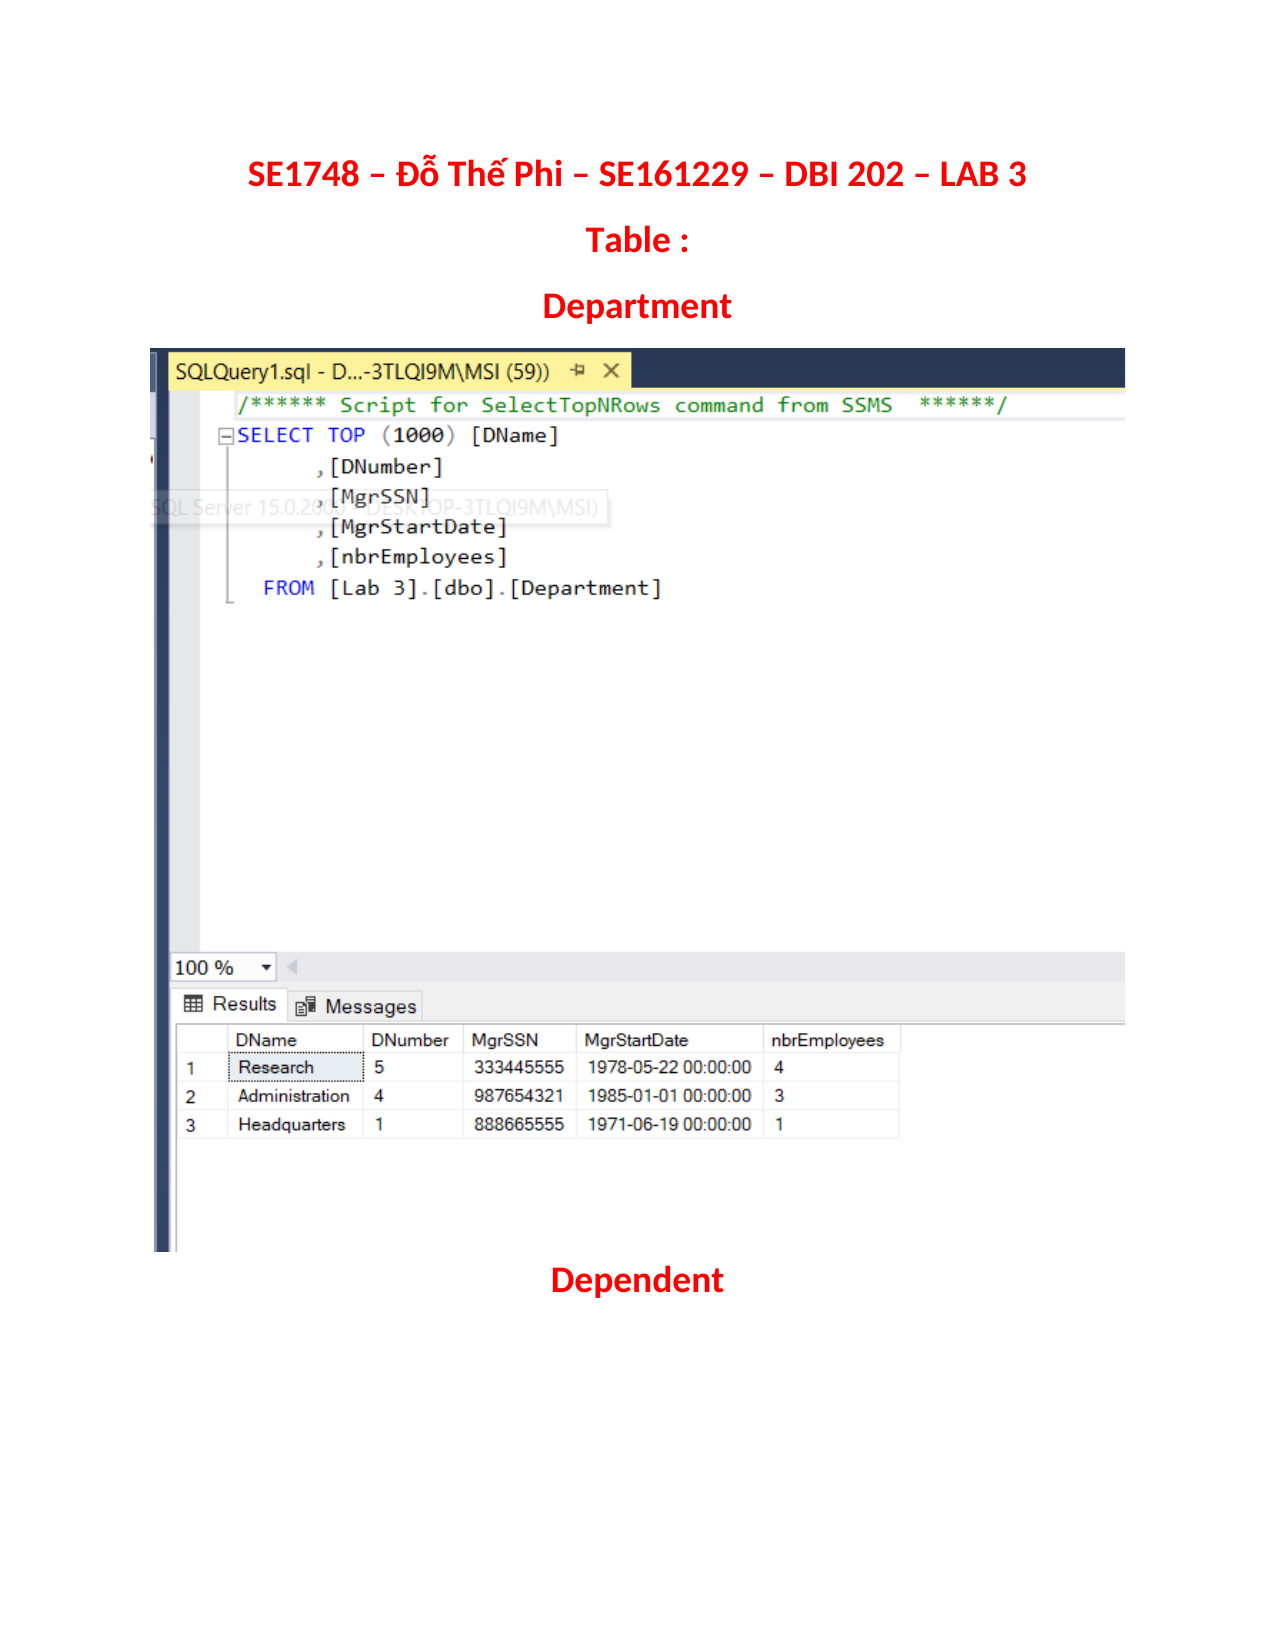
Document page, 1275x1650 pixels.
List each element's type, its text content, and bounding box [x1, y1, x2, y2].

picture [150, 348, 1125, 1252]
text Table : [150, 216, 1125, 262]
text Department [150, 282, 1125, 328]
text SE1748 – Đỗ Thế Phi – SE161229 – DBI 202 – LAB 3 [150, 150, 1125, 196]
text Dependent [150, 1252, 1125, 1302]
